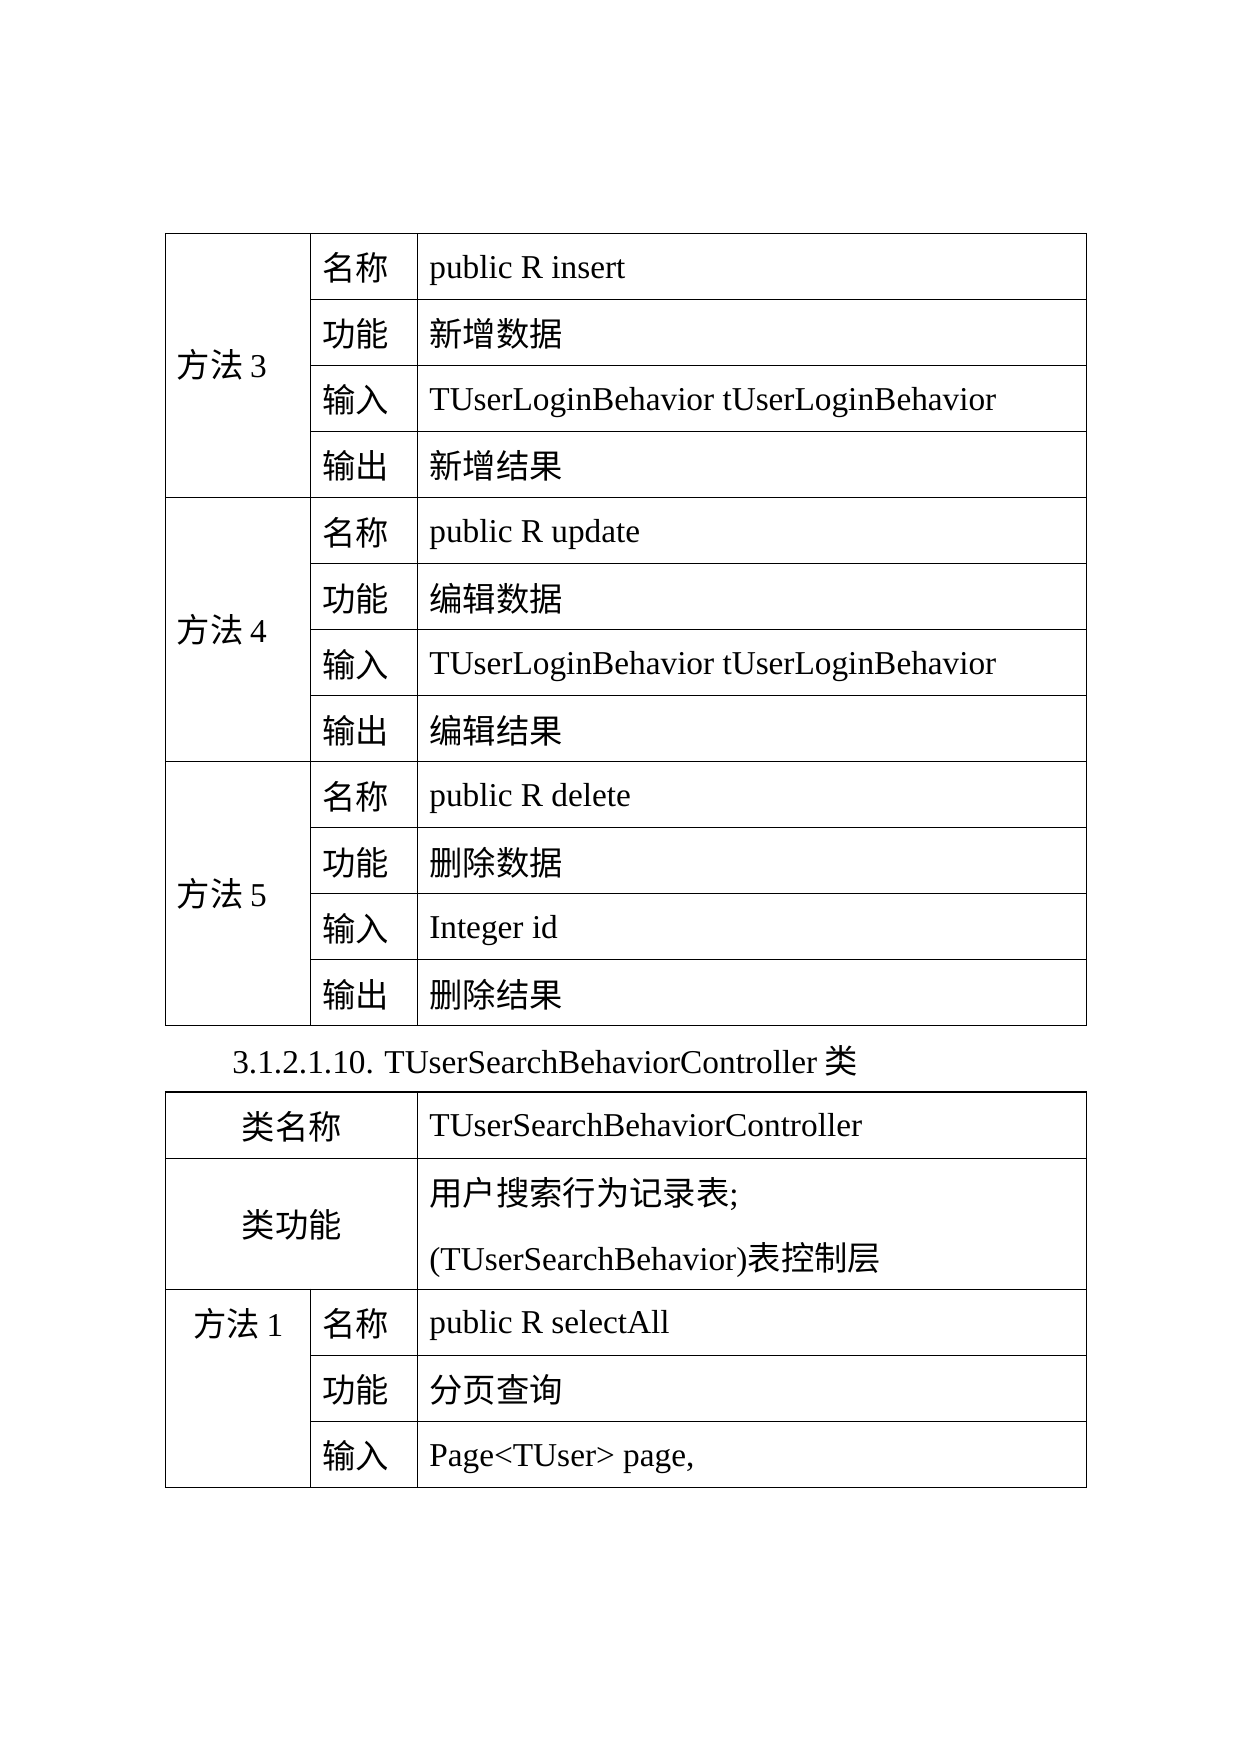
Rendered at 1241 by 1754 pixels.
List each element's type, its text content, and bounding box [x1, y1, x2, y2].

table_cell 删除结果 [418, 960, 1086, 1025]
table_cell Integer id [418, 894, 1086, 959]
table_cell 方法3 [166, 234, 310, 497]
table_cell 功能 [311, 300, 417, 365]
table_cell 输入 [311, 894, 417, 959]
table_cell 输出 [311, 960, 417, 1025]
table_cell TUserLoginBehavior tUserLoginBehavior [418, 630, 1086, 695]
table_cell 删除数据 [418, 828, 1086, 893]
table_cell 功能 [311, 828, 417, 893]
table_cell 分页查询 [418, 1356, 1086, 1421]
table_cell 方法5 [166, 762, 310, 1025]
table_cell 功能 [311, 564, 417, 629]
table_cell 名称 [311, 1290, 417, 1354]
table_cell public R insert [418, 234, 1086, 299]
list TUserSearchBehaviorController类 [165, 1026, 1087, 1091]
table_cell 输出 [311, 432, 417, 497]
table_cell 输入 [311, 366, 417, 431]
table_cell public R update [418, 498, 1086, 563]
table_cell 方法4 [166, 498, 310, 761]
table_header TUserSearchBehaviorController [418, 1093, 1086, 1157]
table_cell 编辑结果 [418, 696, 1086, 761]
table_cell public R selectAll [418, 1290, 1086, 1354]
table_cell 名称 [311, 762, 417, 827]
table_cell 编辑数据 [418, 564, 1086, 629]
table_cell 新增结果 [418, 432, 1086, 497]
table_cell public R delete [418, 762, 1086, 827]
table_cell TUserLoginBehavior tUserLoginBehavior [418, 366, 1086, 431]
table_cell 输出 [311, 696, 417, 761]
table_cell 输入 [311, 1422, 417, 1487]
table_cell 新增数据 [418, 300, 1086, 365]
table_cell 名称 [311, 498, 417, 563]
table_cell 方法1 [166, 1290, 310, 1487]
table_header 类名称 [166, 1093, 417, 1157]
table_cell 类功能 [166, 1159, 417, 1288]
table_cell 名称 [311, 234, 417, 299]
table_cell 输入 [311, 630, 417, 695]
table_cell 功能 [311, 1356, 417, 1421]
table_cell Page<TUser> page, TUserSearchBehavior tUserSearchBehavior [418, 1422, 1086, 1487]
table_cell 用户搜索行为记录表; (TUserSearchBehavior)表控制层 [418, 1159, 1086, 1288]
